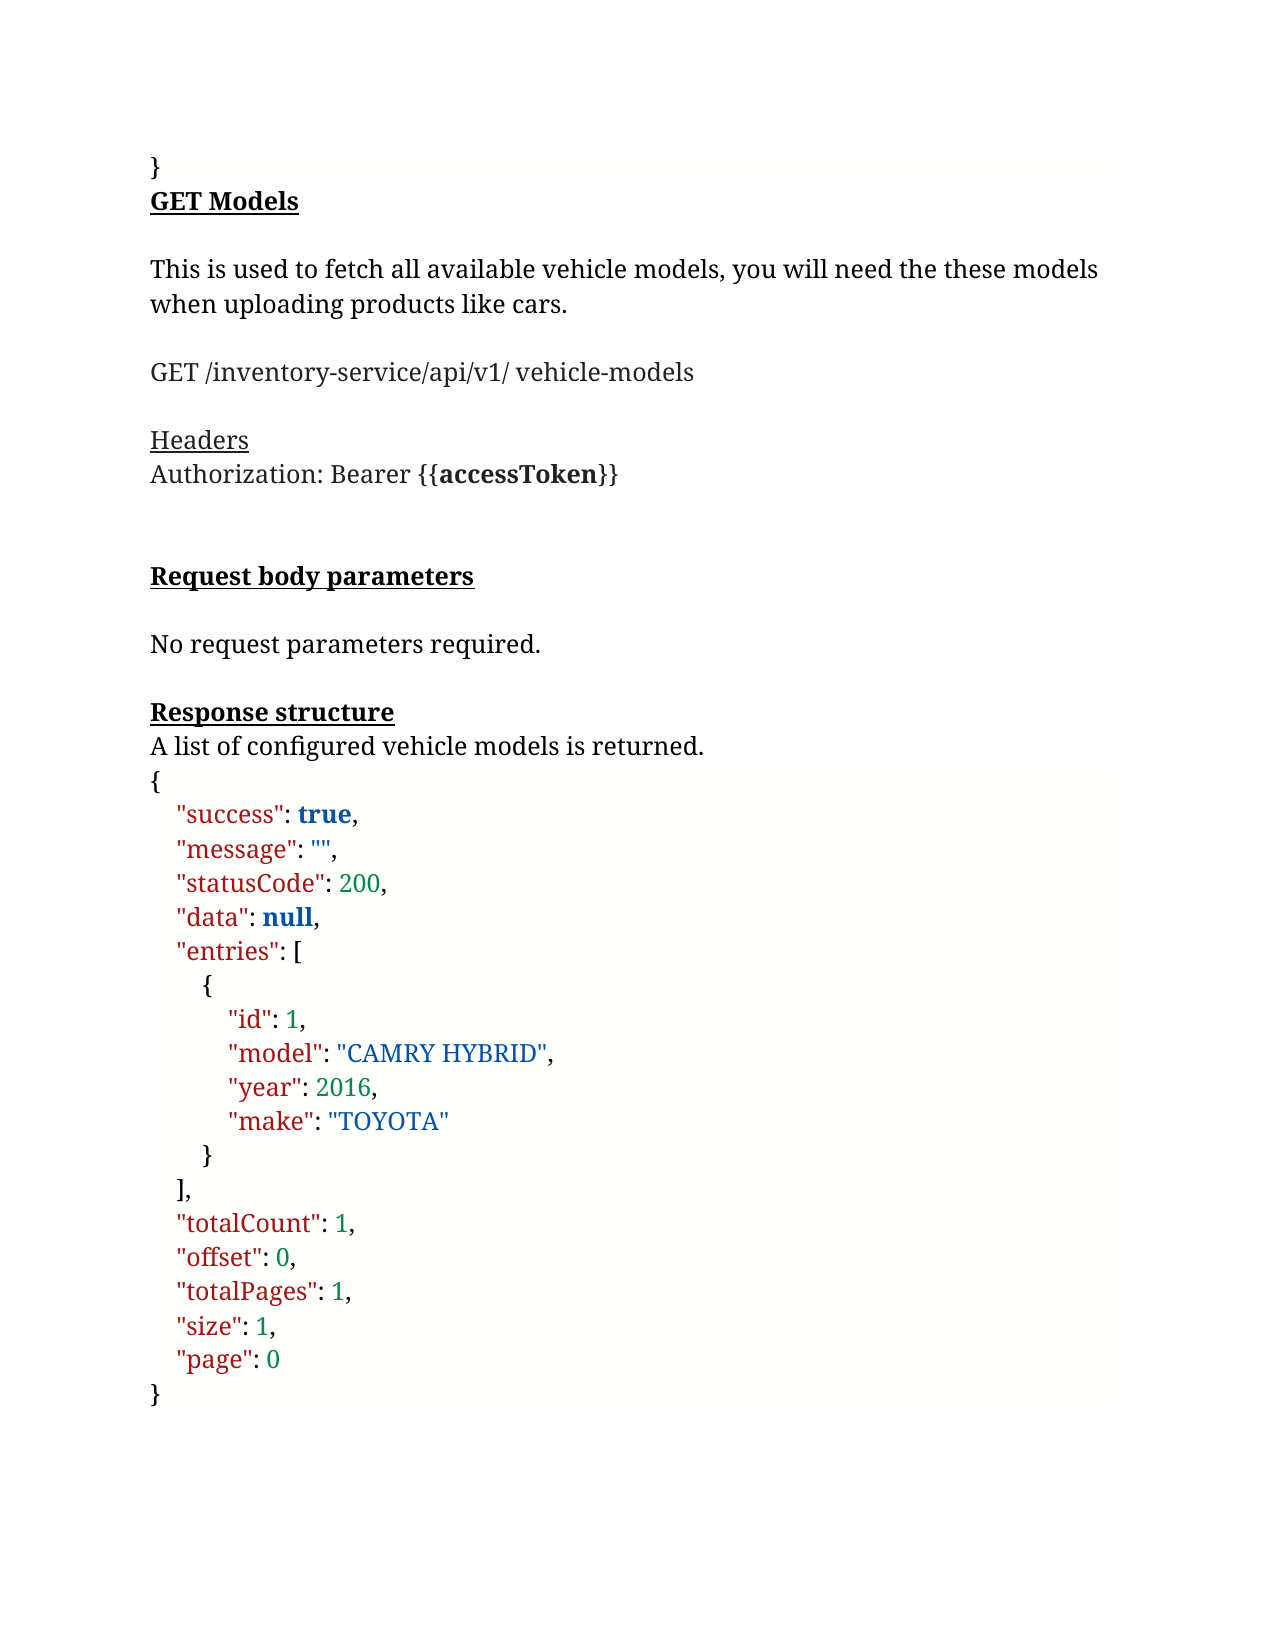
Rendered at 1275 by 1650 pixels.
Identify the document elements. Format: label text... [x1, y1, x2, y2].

text } [150, 1376, 1125, 1410]
text "success": true, [150, 797, 1125, 831]
text No request parameters required. [150, 627, 1125, 661]
text } [150, 150, 1125, 184]
text "message": "", [150, 831, 1125, 865]
text GET /inventory-service/api/v1/ vehicle-models Headers Authorization: Bearer {{accessToken}} [150, 354, 1125, 491]
text "id": 1, [150, 1002, 1125, 1036]
text "statusCode": 200, [150, 865, 1125, 899]
text "offset": 0, [150, 1240, 1125, 1274]
text } [150, 1138, 1125, 1172]
text ], [150, 1172, 1125, 1206]
text { [150, 967, 1125, 1002]
text "make": "TOYOTA" [150, 1104, 1125, 1138]
text "size": 1, [150, 1308, 1125, 1342]
text GET Models This is used to fetch all available vehicle models, you will need the these models when uploading products like cars. [150, 184, 1125, 320]
text "entries": [ [150, 933, 1125, 967]
text "page": 0 [150, 1342, 1125, 1376]
text A list of configured vehicle models is returned. [150, 729, 1125, 763]
text "totalPages": 1, [150, 1274, 1125, 1308]
text "year": 2016, [150, 1070, 1125, 1104]
text Response structure [150, 695, 1125, 729]
text "model": "CAMRY HYBRID", [150, 1036, 1125, 1070]
text "totalCount": 1, [150, 1206, 1125, 1240]
text { [150, 763, 1125, 797]
text Request body parameters [150, 559, 1125, 593]
text "data": null, [150, 899, 1125, 933]
